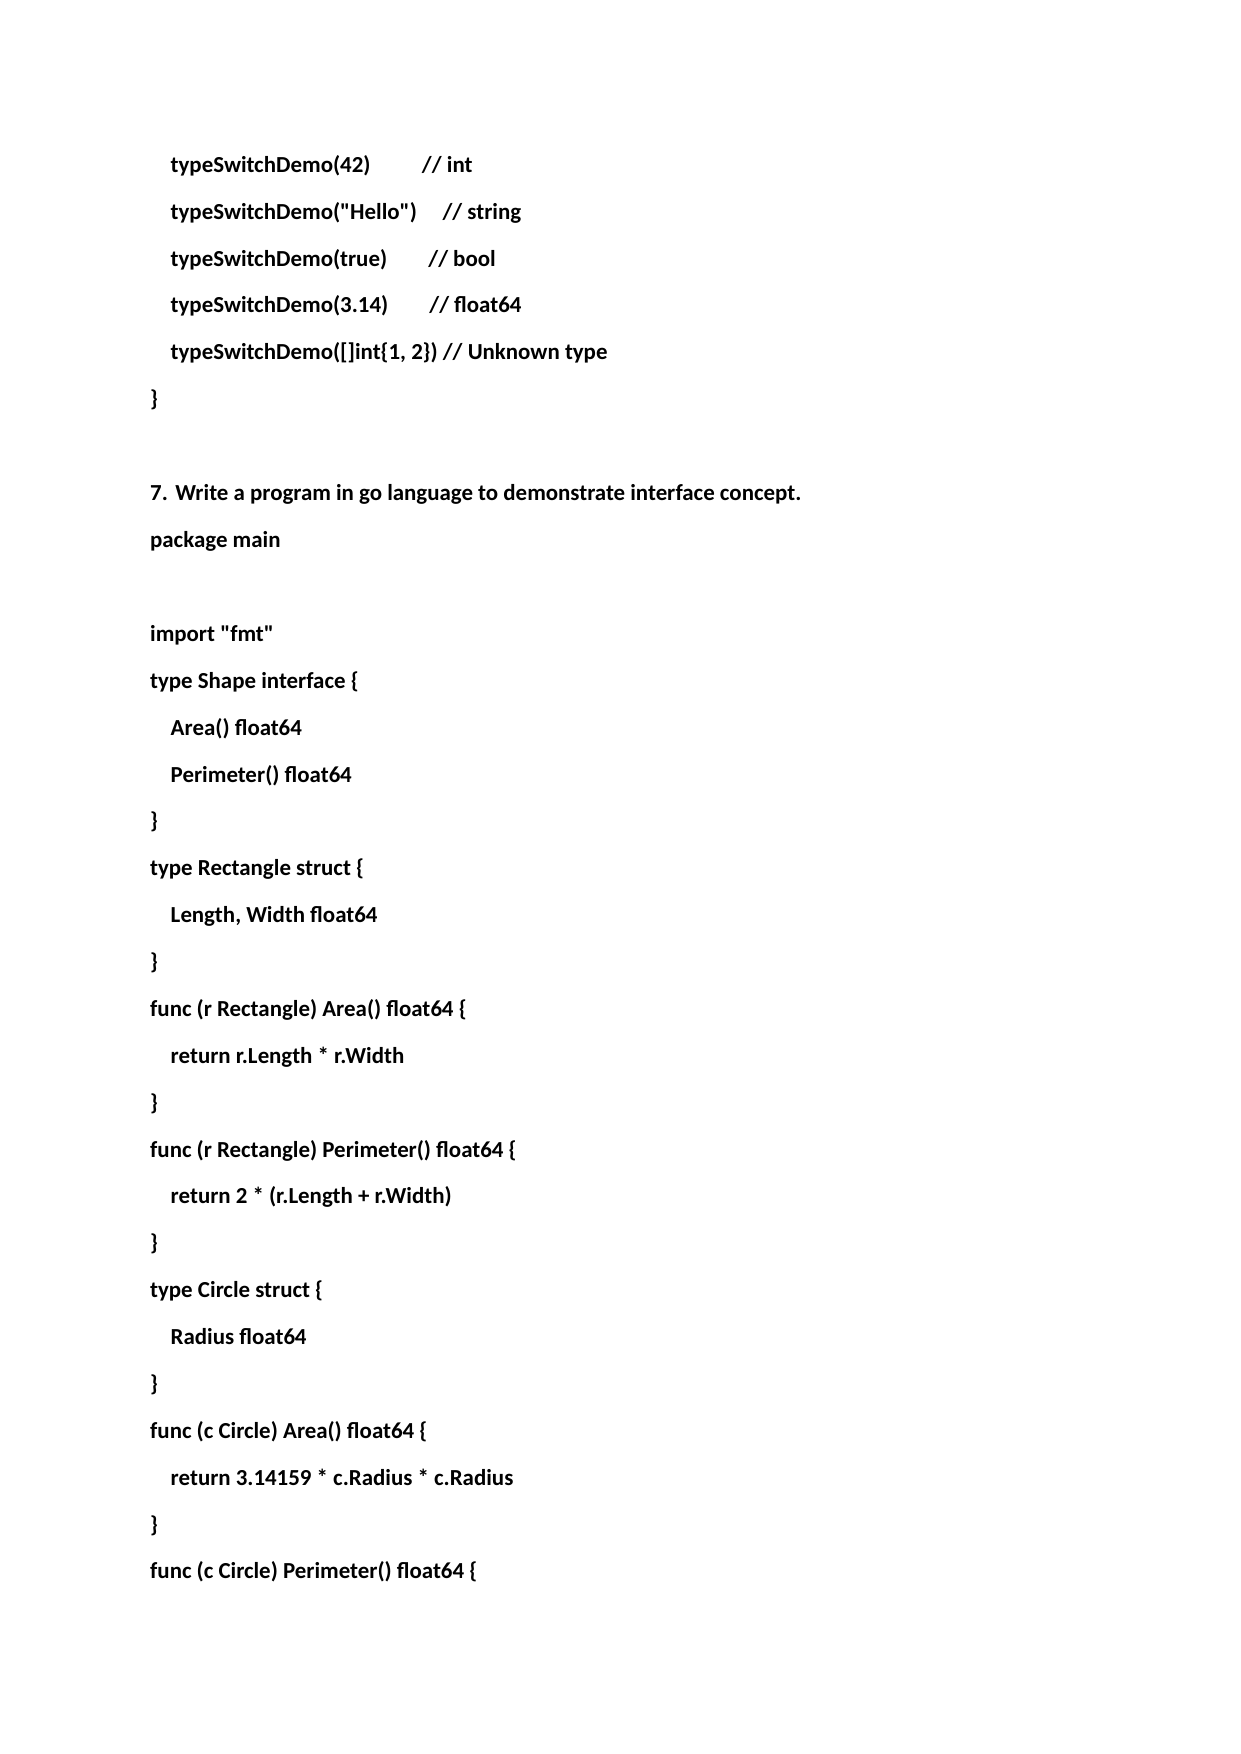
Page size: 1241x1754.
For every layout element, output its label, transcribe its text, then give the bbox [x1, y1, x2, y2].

text func (r Rectangle) Area() float64 { [150, 994, 1090, 1022]
text 7. Write a program in go language to demonstrate interface concept. [150, 478, 1090, 506]
text typeSwitchDemo(42) // int [150, 150, 1090, 178]
text return 3.14159 * c.Radius * c.Radius [150, 1463, 1090, 1491]
text return 2 * (r.Length + r.Width) [150, 1182, 1090, 1209]
text typeSwitchDemo(true) // bool [150, 244, 1090, 272]
text } [150, 1510, 1090, 1538]
text typeSwitchDemo([]int{1, 2}) // Unknown type [150, 337, 1090, 366]
text return r.Length * r.Width [150, 1041, 1090, 1069]
text Radius float64 [150, 1322, 1090, 1350]
text Area() float64 [150, 713, 1090, 741]
text } [150, 947, 1090, 975]
text Perimeter() float64 [150, 760, 1090, 788]
text Length, Width float64 [150, 900, 1090, 928]
text type Rectangle struct { [150, 853, 1090, 881]
text } [150, 807, 1090, 834]
text type Shape interface { [150, 666, 1090, 694]
text } [150, 1369, 1090, 1397]
text } [150, 1088, 1090, 1116]
text type Circle struct { [150, 1275, 1090, 1303]
text func (r Rectangle) Perimeter() float64 { [150, 1135, 1090, 1163]
text func (c Circle) Perimeter() float64 { [150, 1557, 1090, 1584]
text package main [150, 525, 1090, 553]
text func (c Circle) Area() float64 { [150, 1416, 1090, 1444]
text import "fmt" [150, 619, 1090, 647]
text typeSwitchDemo(3.14) // float64 [150, 291, 1090, 319]
text } [150, 384, 1090, 412]
text typeSwitchDemo("Hello") // string [150, 197, 1090, 225]
text } [150, 1228, 1090, 1256]
